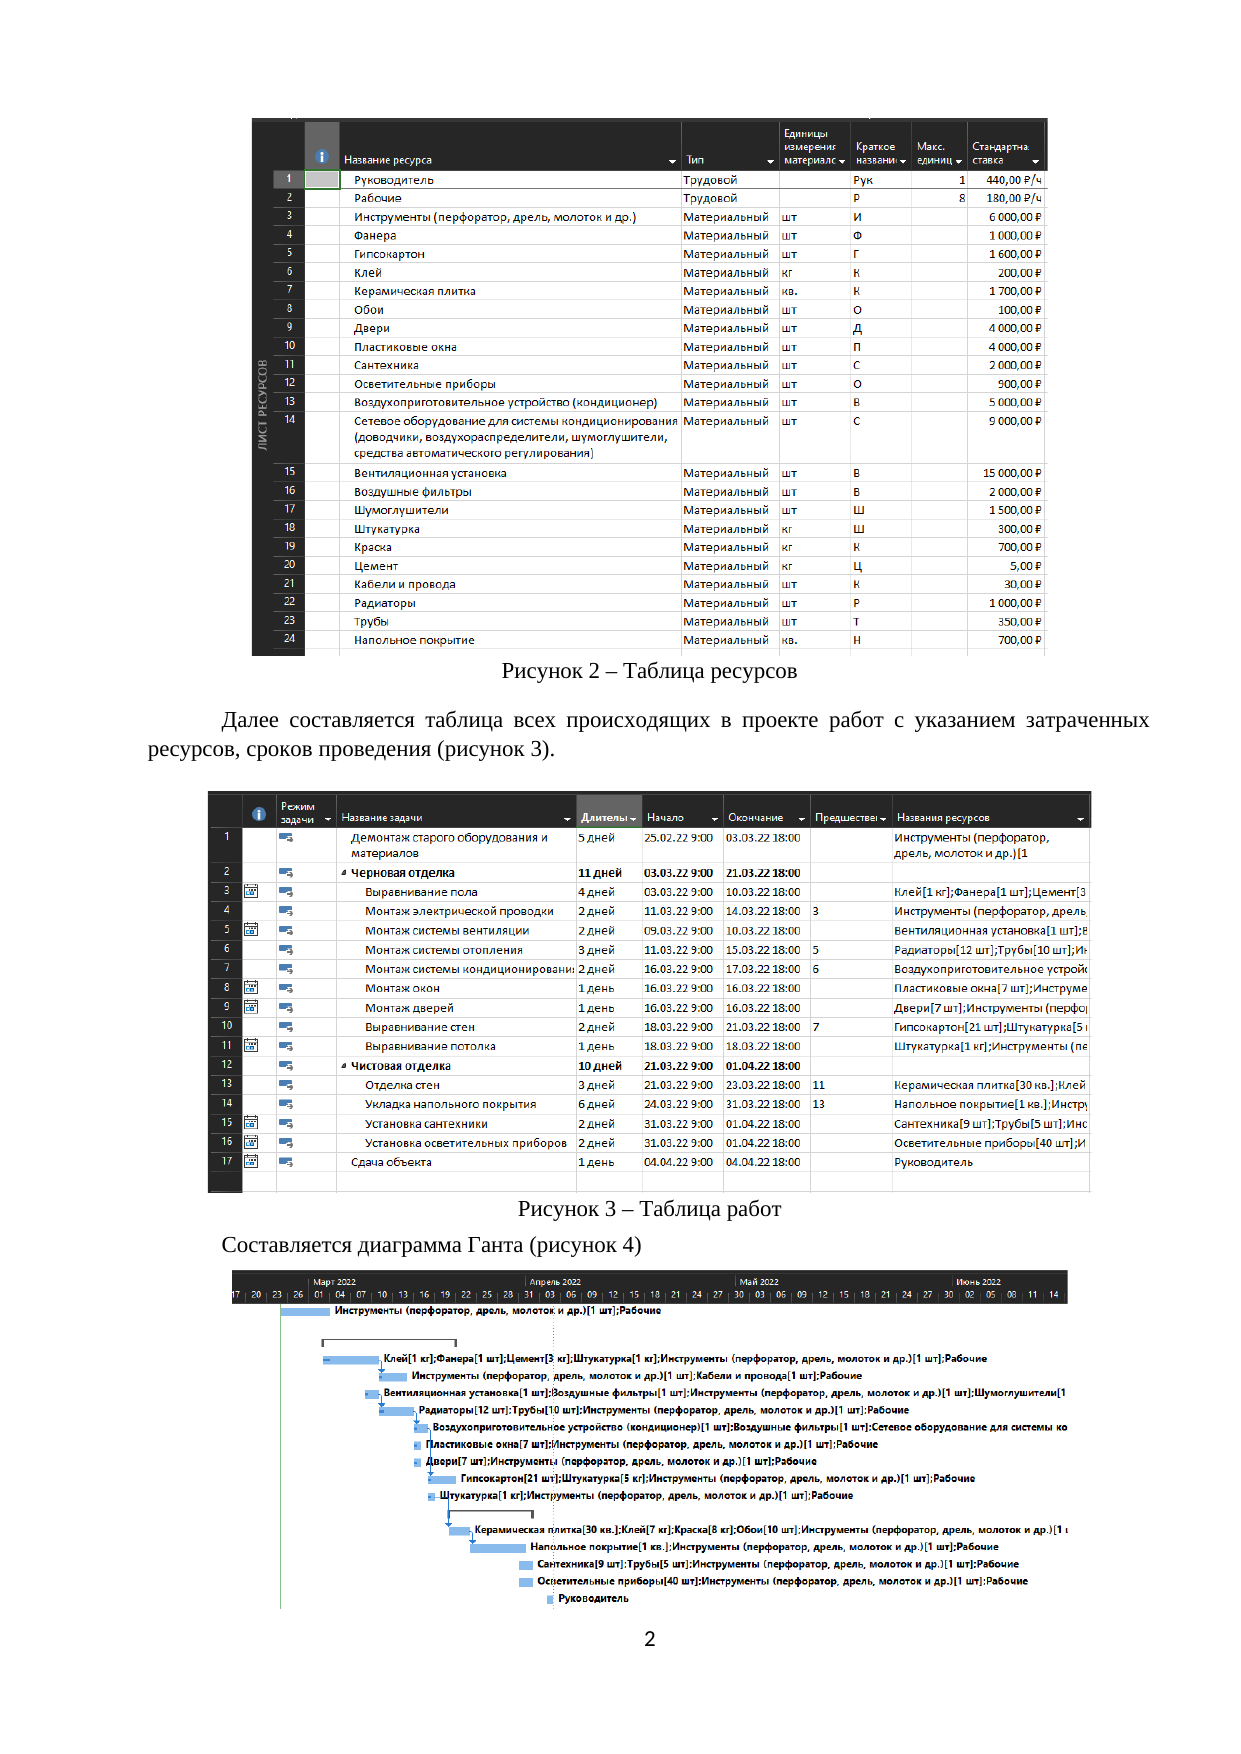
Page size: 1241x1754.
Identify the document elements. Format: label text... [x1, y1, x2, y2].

text Составляется диаграмма Ганта (рисунок 4) [148, 1231, 1152, 1258]
picture [251, 118, 1048, 656]
text Рисунок 3 – Таблица работ [148, 1195, 1152, 1221]
picture [232, 1270, 1068, 1609]
text Рисунок 2 – Таблица ресурсов [148, 657, 1152, 684]
picture [207, 791, 1092, 1193]
text Далее составляется таблица всех происходящих в проекте работ с указанием затраченных ресурсов, сроков проведения (рисунок 3). [148, 706, 1152, 761]
